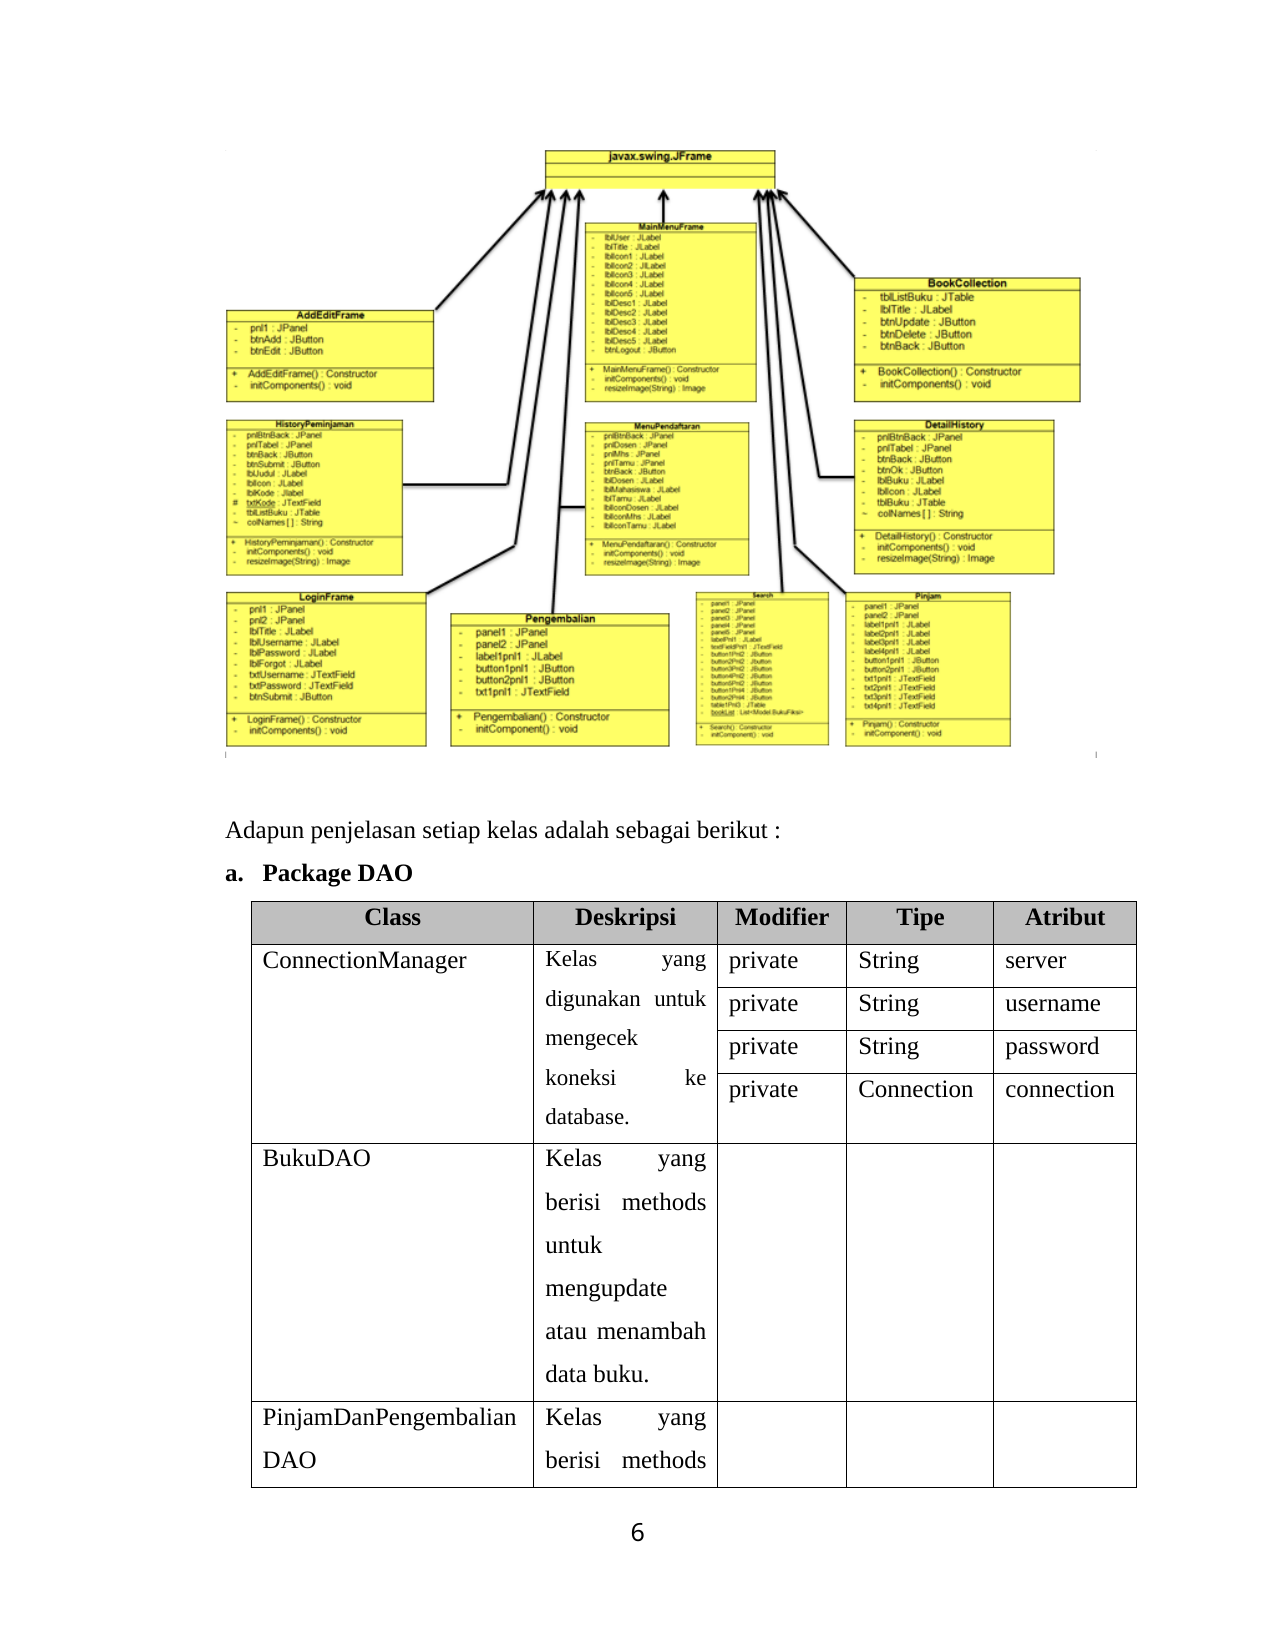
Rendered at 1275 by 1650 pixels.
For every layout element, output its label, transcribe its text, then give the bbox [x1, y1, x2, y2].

table_cell String [847, 1031, 993, 1073]
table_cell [252, 1402, 533, 1487]
list Package DAO [225, 858, 1125, 887]
table_header Class [252, 902, 533, 944]
table_header Deskripsi [534, 902, 717, 944]
table_cell private [718, 945, 846, 987]
table_cell Connection [847, 1074, 993, 1142]
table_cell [534, 1402, 717, 1487]
table_cell username [994, 988, 1136, 1030]
table_cell password [994, 1031, 1136, 1073]
table_cell Kelas yang digunakan untuk mengecek koneksi ke database. [534, 945, 717, 1142]
table_header Atribut [994, 902, 1136, 944]
table_cell Kelas yang berisi methods untuk mengupdate atau menambah data buku. [534, 1144, 717, 1401]
table_cell [847, 1144, 993, 1401]
picture [225, 150, 1097, 758]
table_cell BukuDAO [252, 1144, 533, 1401]
table_cell [994, 1144, 1136, 1401]
table_cell private [718, 1031, 846, 1073]
table_cell [994, 1402, 1136, 1487]
table_cell connection [994, 1074, 1136, 1142]
table_cell String [847, 945, 993, 987]
table_cell String [847, 988, 993, 1030]
table_cell ConnectionManager [252, 945, 533, 1142]
table_cell server [994, 945, 1136, 987]
text Adapun penjelasan setiap kelas adalah sebagai berikut : [225, 815, 1125, 844]
table_cell [718, 1144, 846, 1401]
table_cell [847, 1402, 993, 1487]
table_cell private [718, 1074, 846, 1142]
table_cell private [718, 988, 846, 1030]
table_header Modifier [718, 902, 846, 944]
table_cell [718, 1402, 846, 1487]
table_header Tipe [847, 902, 993, 944]
